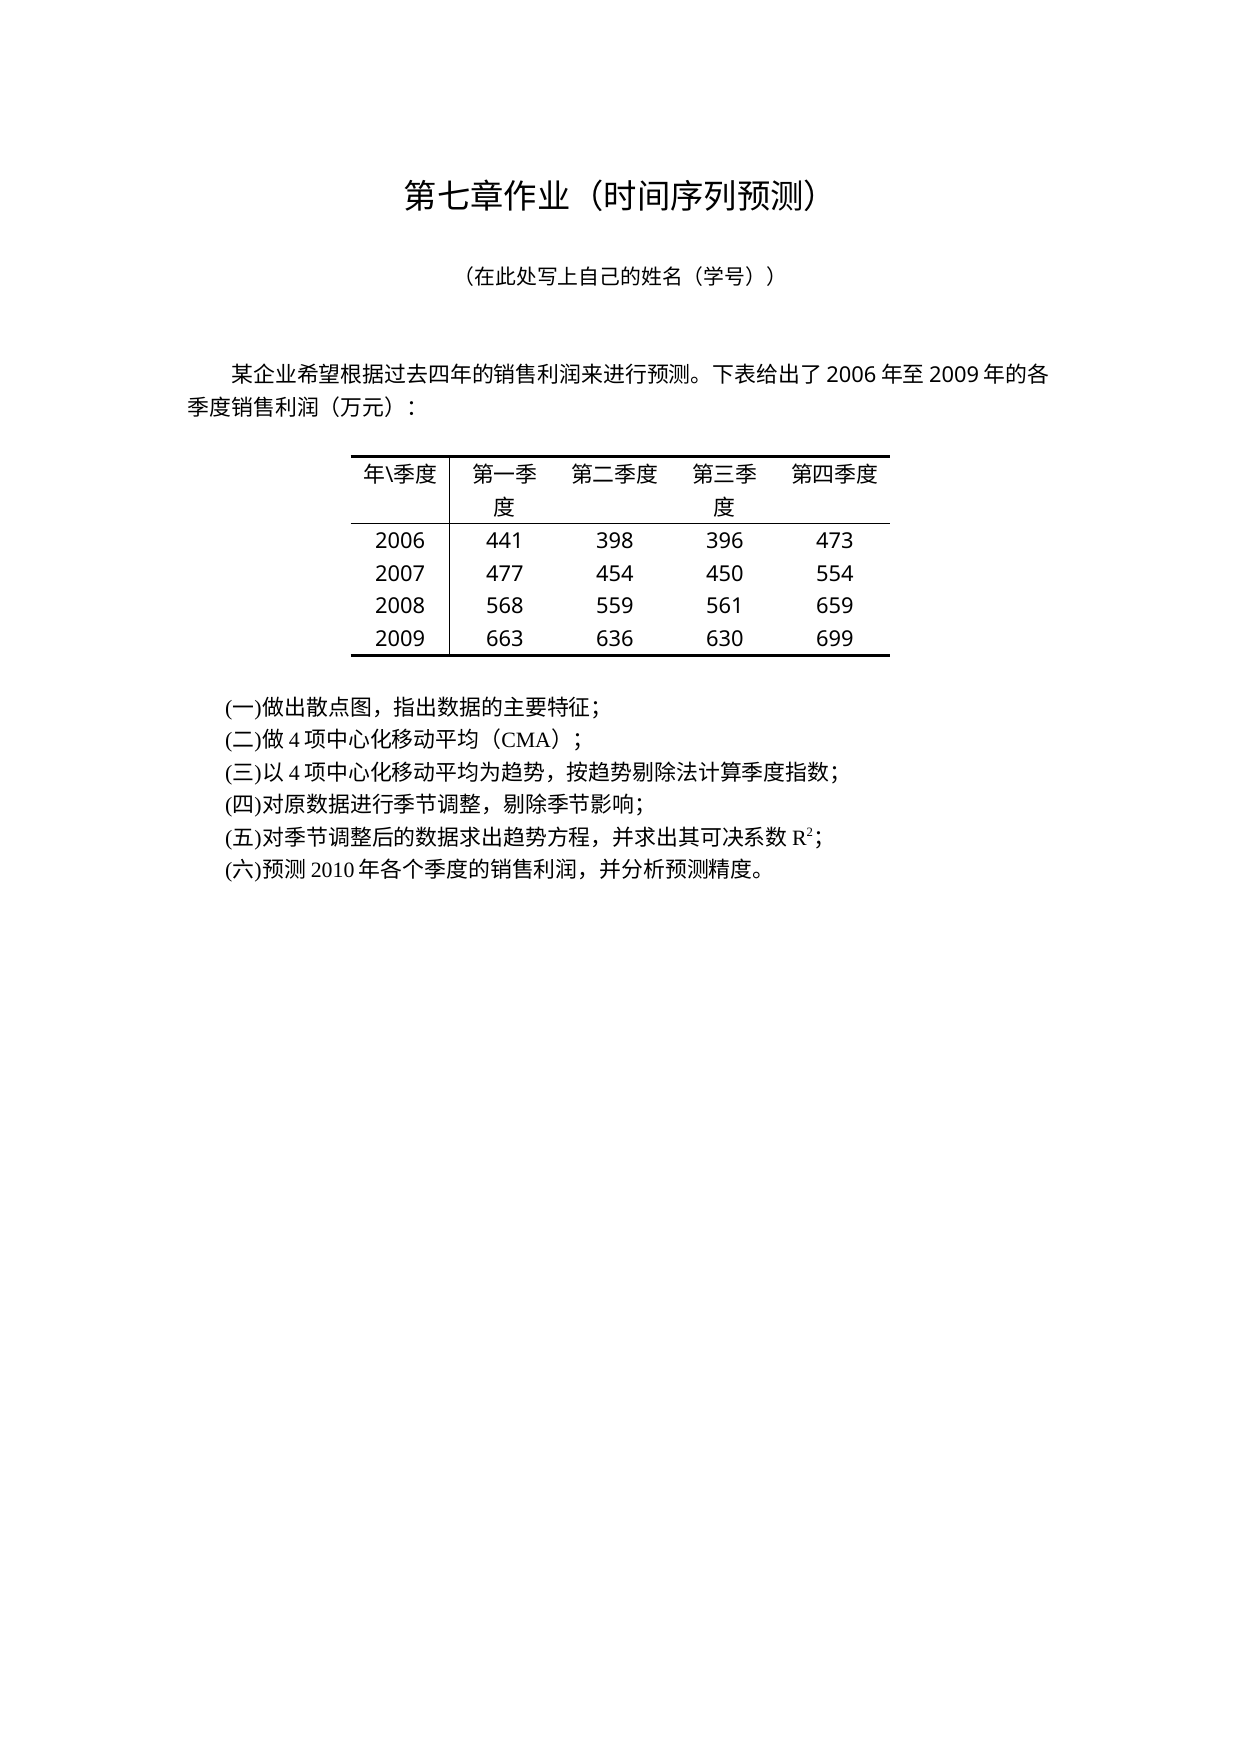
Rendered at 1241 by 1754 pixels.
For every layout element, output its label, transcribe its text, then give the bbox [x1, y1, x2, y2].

table_cell 2006 [351, 524, 449, 556]
table_cell 699 [780, 621, 890, 654]
table_cell 454 [560, 556, 669, 589]
list 对原数据进行季节调整，剔除季节影响； [225, 787, 1053, 819]
table_cell 554 [780, 556, 890, 589]
table_header 第三季度 [670, 458, 779, 523]
list 预测2010年各个季度的销售利润，并分析预测精度。 [225, 852, 1053, 884]
list 做4项中心化移动平均（CMA）； [225, 722, 1053, 754]
table_header 第四季度 [780, 458, 890, 523]
table_cell 559 [560, 589, 669, 621]
table_header 年\季度 [351, 458, 449, 523]
table_cell 396 [670, 524, 779, 556]
table_header 第一季度 [450, 458, 559, 523]
list 以4项中心化移动平均为趋势，按趋势剔除法计算季度指数； [225, 754, 1053, 787]
text 某企业希望根据过去四年的销售利润来进行预测。下表给出了2006年至2009年的各季度销售利润（万元）： [187, 357, 1053, 422]
table_cell 477 [450, 556, 559, 589]
table_cell 561 [670, 589, 779, 621]
table_cell 663 [450, 621, 559, 654]
table_cell 473 [780, 524, 890, 556]
table_cell 630 [670, 621, 779, 654]
table_cell 2008 [351, 589, 449, 621]
table_cell 398 [560, 524, 669, 556]
table_cell 659 [780, 589, 890, 621]
text 第七章作业（时间序列预测） [187, 162, 1053, 227]
table_cell 568 [450, 589, 559, 621]
table_cell 2009 [351, 621, 449, 654]
list 对季节调整后的数据求出趋势方程，并求出其可决系数R2； [225, 819, 1053, 852]
table_cell 2007 [351, 556, 449, 589]
table_header 第二季度 [560, 458, 669, 523]
table_cell 441 [450, 524, 559, 556]
table_cell 636 [560, 621, 669, 654]
table_cell 450 [670, 556, 779, 589]
text （在此处写上自己的姓名（学号）） [187, 259, 1053, 292]
list 做出散点图，指出数据的主要特征； [225, 689, 1053, 722]
